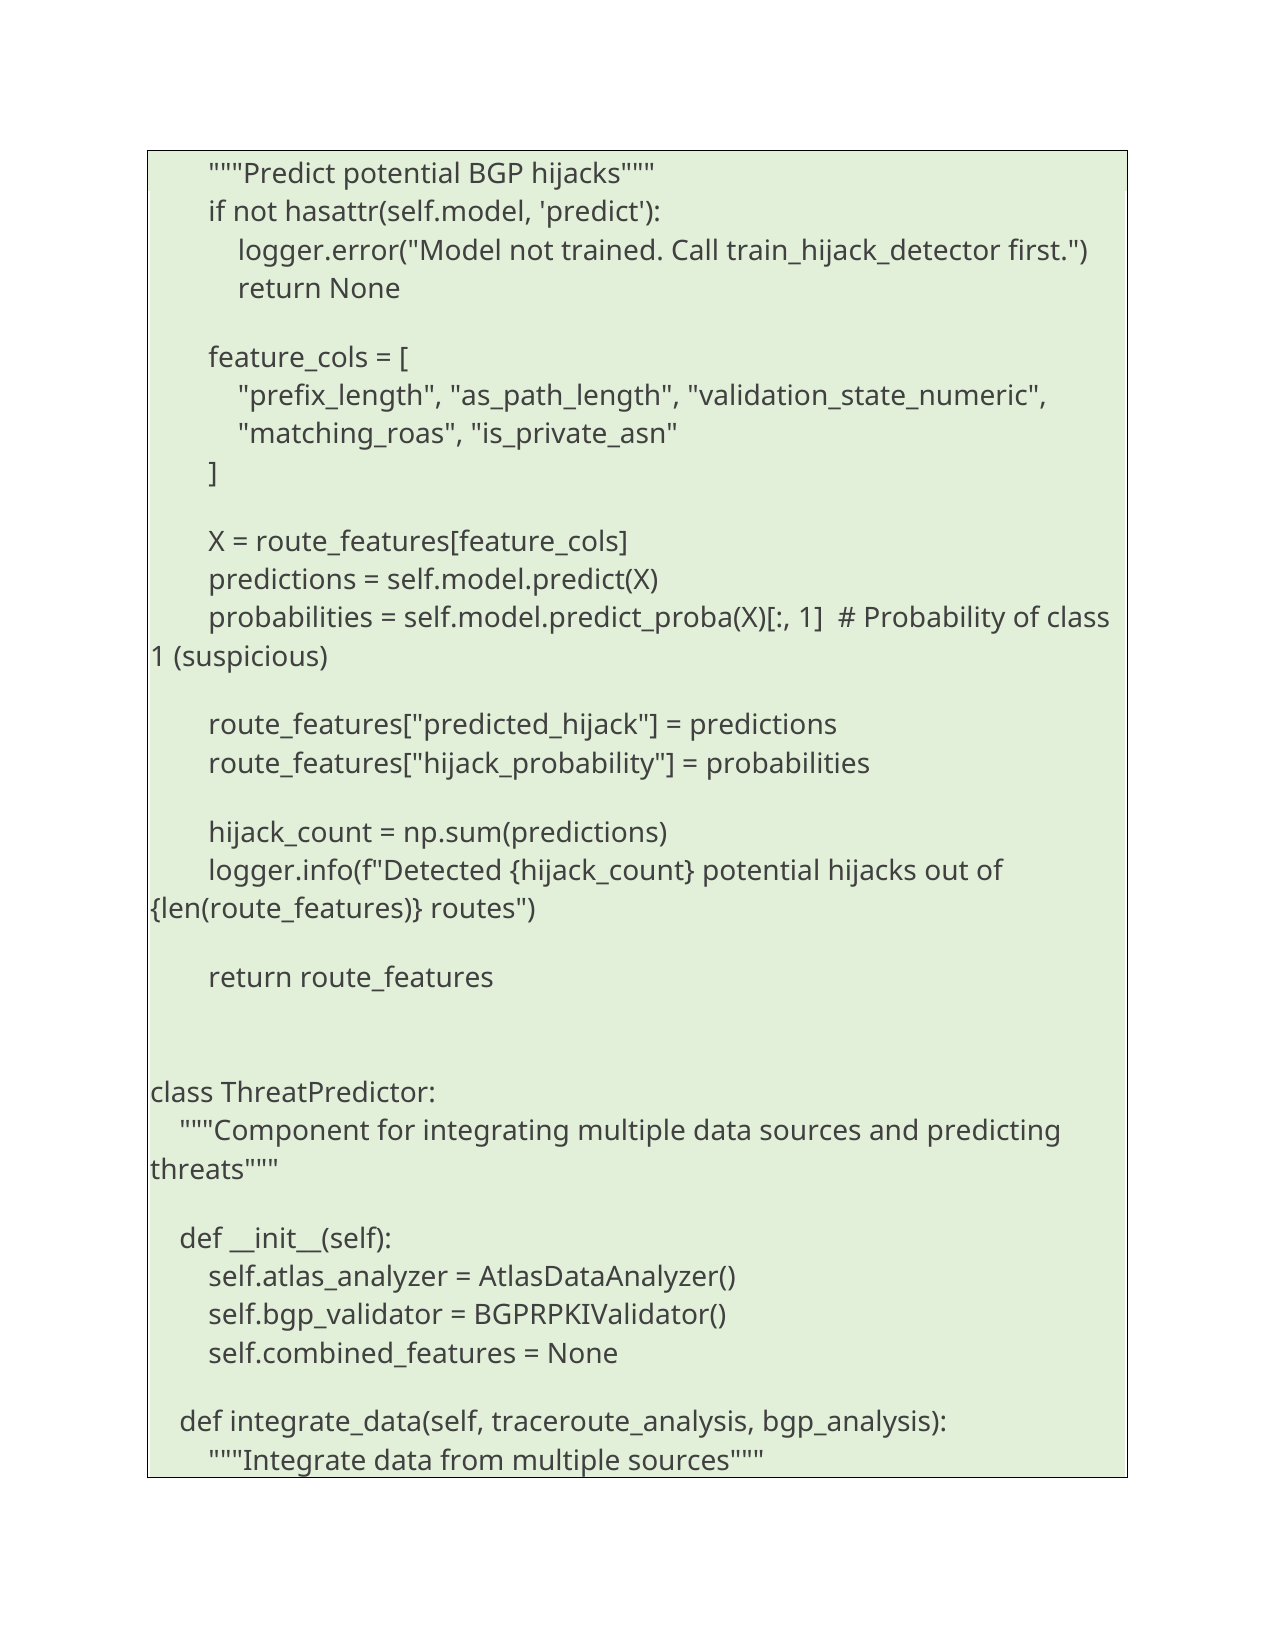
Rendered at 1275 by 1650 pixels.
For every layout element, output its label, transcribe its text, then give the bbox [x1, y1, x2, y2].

text predictions = self.model.predict(X) [150, 559, 1125, 597]
text route_features["predicted_hijack"] = predictions [150, 705, 1125, 743]
text probabilities = self.model.predict_proba(X)[:, 1] # Probability of class 1 (suspicious) [150, 597, 1125, 674]
text "matching_roas", "is_private_asn" [150, 414, 1125, 452]
text class ThreatPredictor: [150, 1072, 1125, 1111]
text """Integrate data from multiple sources""" [150, 1440, 1125, 1477]
text "prefix_length", "as_path_length", "validation_state_numeric", [150, 375, 1125, 414]
text self.combined_features = None [150, 1333, 1125, 1371]
text return route_features [150, 957, 1125, 996]
text """Predict potential BGP hijacks""" [148, 151, 1127, 191]
text if not hasattr(self.model, 'predict'): [150, 191, 1125, 230]
text hijack_count = np.sum(predictions) [150, 812, 1125, 850]
text ] [150, 452, 1125, 490]
text feature_cols = [ [150, 337, 1125, 375]
text def __init__(self): [150, 1218, 1125, 1256]
text logger.info(f"Detected {hijack_count} potential hijacks out of {len(route_features)} routes") [150, 850, 1125, 927]
text return None [150, 268, 1125, 306]
text self.bgp_validator = BGPRPKIValidator() [150, 1294, 1125, 1333]
text def integrate_data(self, traceroute_analysis, bgp_analysis): [150, 1402, 1125, 1440]
text X = route_features[feature_cols] [150, 521, 1125, 559]
text route_features["hijack_probability"] = probabilities [150, 743, 1125, 781]
text logger.error("Model not trained. Call train_hijack_detector first.") [150, 230, 1125, 268]
text self.atlas_analyzer = AtlasDataAnalyzer() [150, 1256, 1125, 1294]
text """Component for integrating multiple data sources and predicting threats""" [150, 1111, 1125, 1187]
